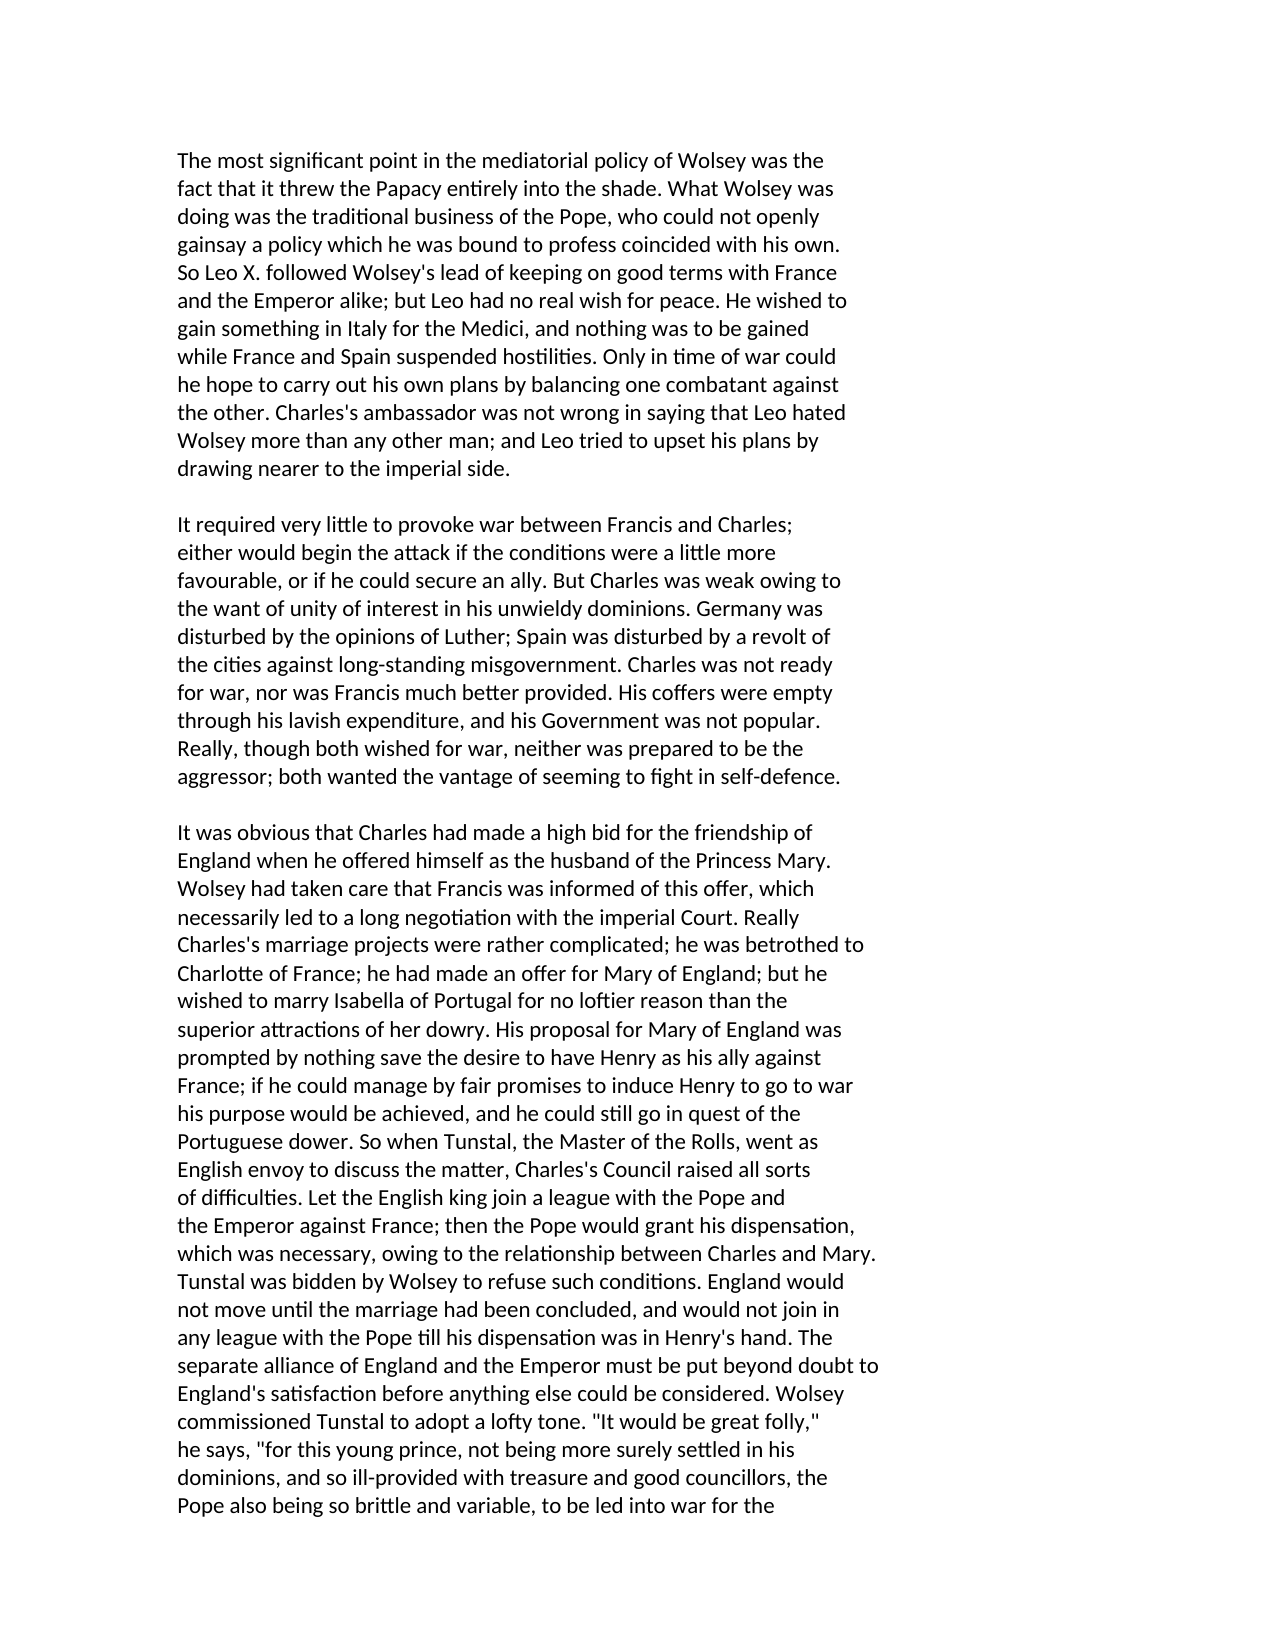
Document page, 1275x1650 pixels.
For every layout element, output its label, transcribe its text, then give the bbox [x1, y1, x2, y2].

text favourable, or if he could secure an ally. But Charles was weak owing to [177, 566, 1186, 594]
text Really, though both wished for war, neither was prepared to be the [177, 734, 1186, 762]
text separate alliance of England and the Emperor must be put beyond doubt to [177, 1351, 1186, 1379]
text his purpose would be achieved, and he could still go in quest of the [177, 1099, 1186, 1127]
text not move until the marriage had been concluded, and would not join in [177, 1295, 1186, 1323]
text The most significant point in the mediatorial policy of Wolsey was the [177, 146, 1186, 174]
text which was necessary, owing to the relationship between Charles and Mary. [177, 1239, 1186, 1267]
text Wolsey more than any other man; and Leo tried to upset his plans by [177, 426, 1186, 454]
text he says, "for this young prince, not being more surely settled in his [177, 1435, 1186, 1463]
text necessarily led to a long negotiation with the imperial Court. Really [177, 903, 1186, 931]
text and the Emperor alike; but Leo had no real wish for peace. He wished to [177, 286, 1186, 314]
text doing was the traditional business of the Pope, who could not openly [177, 202, 1186, 230]
text any league with the Pope till his dispensation was in Henry's hand. The [177, 1323, 1186, 1351]
text Wolsey had taken care that Francis was informed of this offer, which [177, 874, 1186, 903]
text prompted by nothing save the desire to have Henry as his ally against [177, 1043, 1186, 1071]
text Charlotte of France; he had made an offer for Mary of England; but he [177, 959, 1186, 987]
text gainsay a policy which he was bound to profess coincided with his own. [177, 230, 1186, 258]
text Tunstal was bidden by Wolsey to refuse such conditions. England would [177, 1267, 1186, 1295]
text the want of unity of interest in his unwieldy dominions. Germany was [177, 594, 1186, 622]
text wished to marry Isabella of Portugal for no loftier reason than the [177, 987, 1186, 1015]
text while France and Spain suspended hostilities. Only in time of war could [177, 342, 1186, 370]
text England's satisfaction before anything else could be considered. Wolsey [177, 1379, 1186, 1407]
text disturbed by the opinions of Luther; Spain was disturbed by a revolt of [177, 622, 1186, 650]
text superior attractions of her dowry. His proposal for Mary of England was [177, 1015, 1186, 1043]
text Pope also being so brittle and variable, to be led into war for the [177, 1491, 1186, 1519]
text drawing nearer to the imperial side. [177, 454, 1186, 482]
text gain something in Italy for the Medici, and nothing was to be gained [177, 314, 1186, 342]
text of difficulties. Let the English king join a league with the Pope and [177, 1183, 1186, 1211]
text aggressor; both wanted the vantage of seeming to fight in self-defence. [177, 762, 1186, 791]
text the cities against long-standing misgovernment. Charles was not ready [177, 650, 1186, 678]
text through his lavish expenditure, and his Government was not popular. [177, 706, 1186, 734]
text England when he offered himself as the husband of the Princess Mary. [177, 847, 1186, 874]
text English envoy to discuss the matter, Charles's Council raised all sorts [177, 1155, 1186, 1183]
text commissioned Tunstal to adopt a lofty tone. "It would be great folly," [177, 1407, 1186, 1435]
text France; if he could manage by fair promises to induce Henry to go to war [177, 1071, 1186, 1099]
text for war, nor was Francis much better provided. His coffers were empty [177, 678, 1186, 706]
text dominions, and so ill-provided with treasure and good councillors, the [177, 1463, 1186, 1491]
text Charles's marriage projects were rather complicated; he was betrothed to [177, 931, 1186, 959]
text fact that it threw the Papacy entirely into the shade. What Wolsey was [177, 174, 1186, 202]
text he hope to carry out his own plans by balancing one combatant against [177, 370, 1186, 398]
text the other. Charles's ambassador was not wrong in saying that Leo hated [177, 398, 1186, 426]
text the Emperor against France; then the Pope would grant his dispensation, [177, 1211, 1186, 1239]
text So Leo X. followed Wolsey's lead of keeping on good terms with France [177, 258, 1186, 286]
text It required very little to provoke war between Francis and Charles; [177, 510, 1186, 538]
text Portuguese dower. So when Tunstal, the Master of the Rolls, went as [177, 1127, 1186, 1155]
text either would begin the attack if the conditions were a little more [177, 538, 1186, 566]
text It was obvious that Charles had made a high bid for the friendship of [177, 818, 1186, 847]
